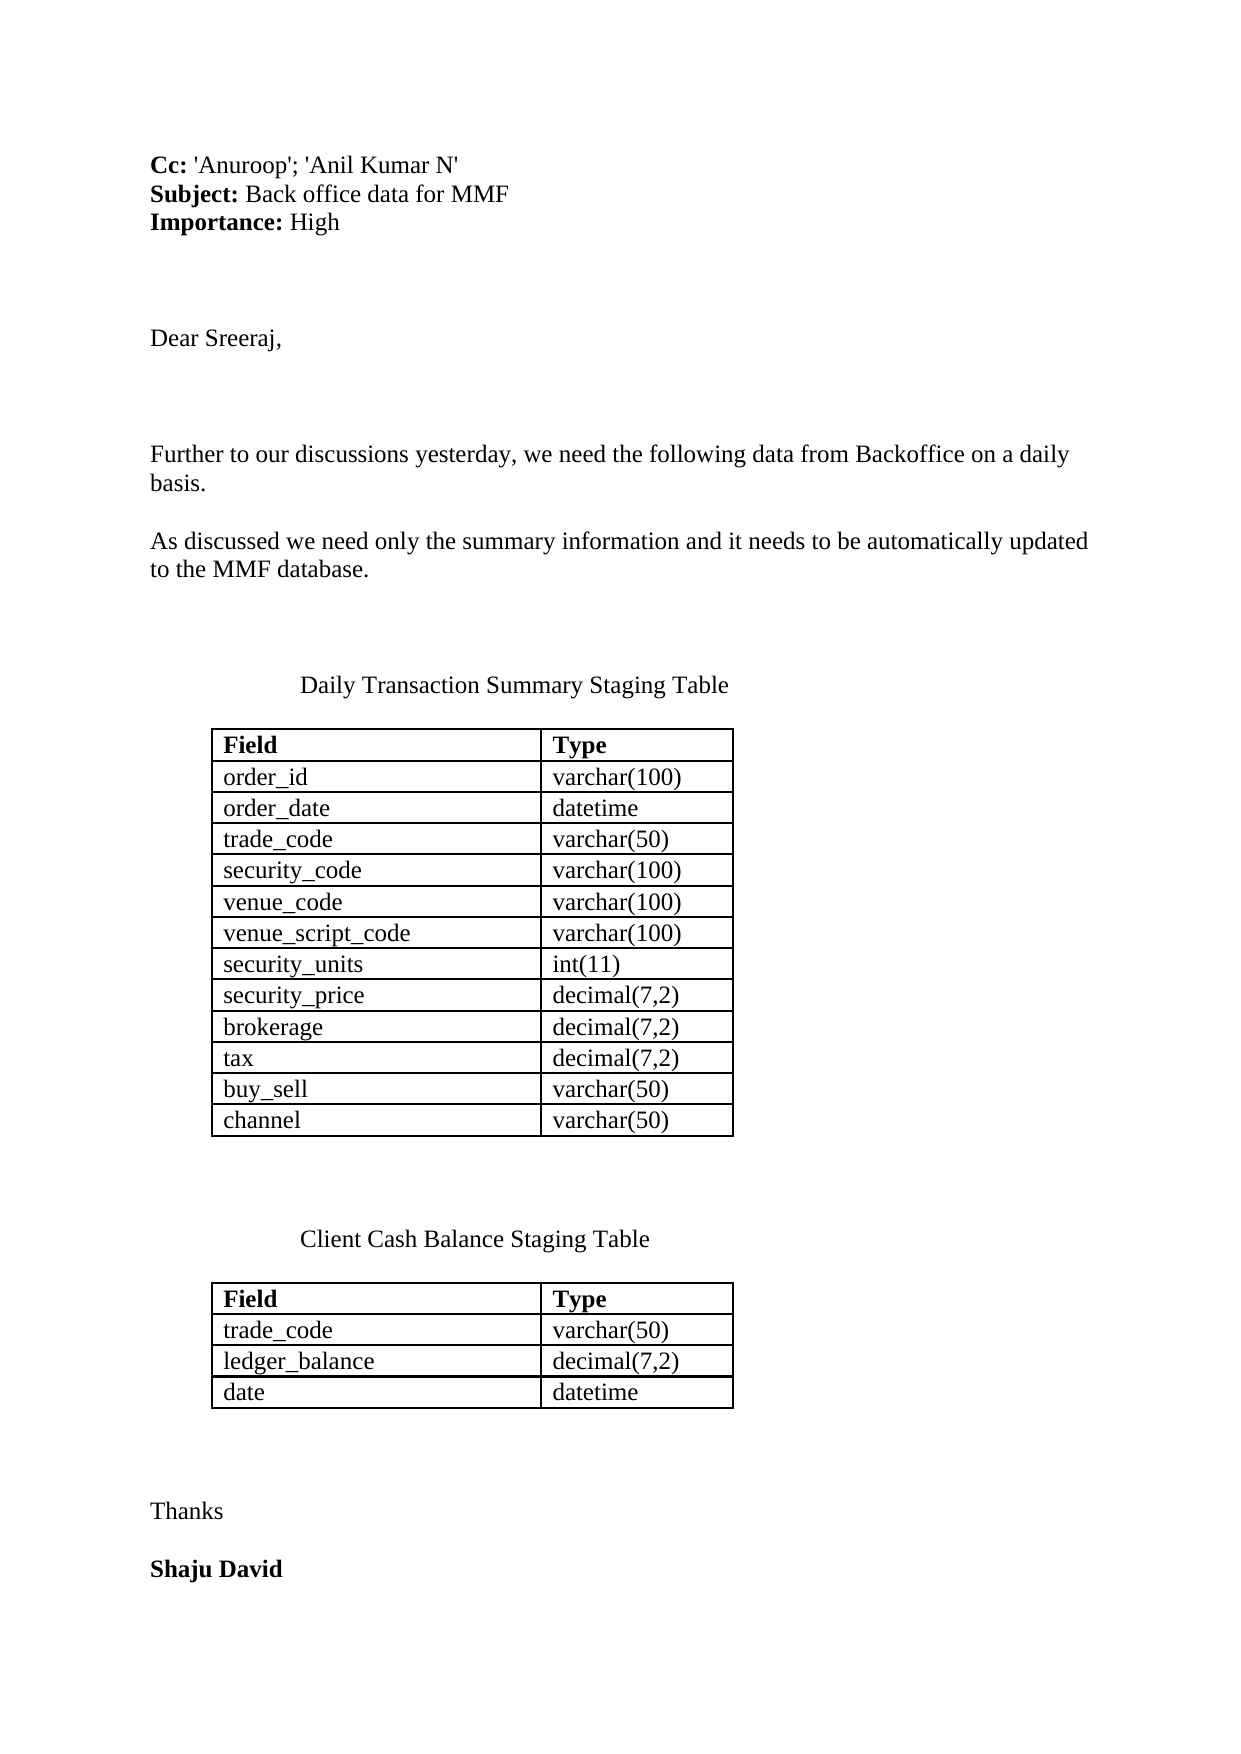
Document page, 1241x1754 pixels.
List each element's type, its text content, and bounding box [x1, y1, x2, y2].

table_cell brokerage [213, 1012, 540, 1041]
text Thanks [150, 1496, 1090, 1524]
table_cell buy_sell [213, 1074, 540, 1103]
table_cell venue_code [213, 887, 540, 916]
text Daily Transaction Summary Staging Table [300, 670, 1090, 699]
text As discussed we need only the summary information and it needs to be automatically updated to the MMF database. [150, 526, 1090, 583]
table_cell trade_code [213, 824, 540, 853]
table_cell date [213, 1378, 540, 1407]
text Shaju David [150, 1554, 1090, 1582]
table_cell security_price [213, 980, 540, 1009]
table_cell datetime [542, 1378, 732, 1407]
table_cell decimal(7,2) [542, 1012, 732, 1041]
table_cell order_id [213, 762, 540, 791]
table_cell varchar(100) [542, 918, 732, 947]
table_cell varchar(50) [542, 1074, 732, 1103]
table_cell decimal(7,2) [542, 1346, 732, 1375]
table_cell venue_script_code [213, 918, 540, 947]
table_cell order_date [213, 793, 540, 822]
table_header Type [542, 730, 732, 759]
table_cell varchar(50) [542, 1105, 732, 1134]
table_cell ledger_balance [213, 1346, 540, 1375]
table_cell decimal(7,2) [542, 980, 732, 1009]
table_cell security_units [213, 949, 540, 978]
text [150, 150, 1090, 236]
text Further to our discussions yesterday, we need the following data from Backoffice on a daily basis. [150, 439, 1090, 497]
table_cell varchar(50) [542, 1315, 732, 1344]
table_cell security_code [213, 855, 540, 884]
table_header Type [542, 1284, 732, 1313]
table_cell varchar(50) [542, 824, 732, 853]
text Client Cash Balance Staging Table [300, 1224, 1090, 1252]
table_cell int(11) [542, 949, 732, 978]
table_cell decimal(7,2) [542, 1043, 732, 1072]
table_cell varchar(100) [542, 887, 732, 916]
table_cell varchar(100) [542, 855, 732, 884]
table_header Field [213, 730, 540, 759]
table_cell trade_code [213, 1315, 540, 1344]
table_cell varchar(100) [542, 762, 732, 791]
table_cell tax [213, 1043, 540, 1072]
table_header Field [213, 1284, 540, 1313]
text Dear Sreeraj, [150, 323, 1090, 352]
table_cell datetime [542, 793, 732, 822]
table_cell channel [213, 1105, 540, 1134]
